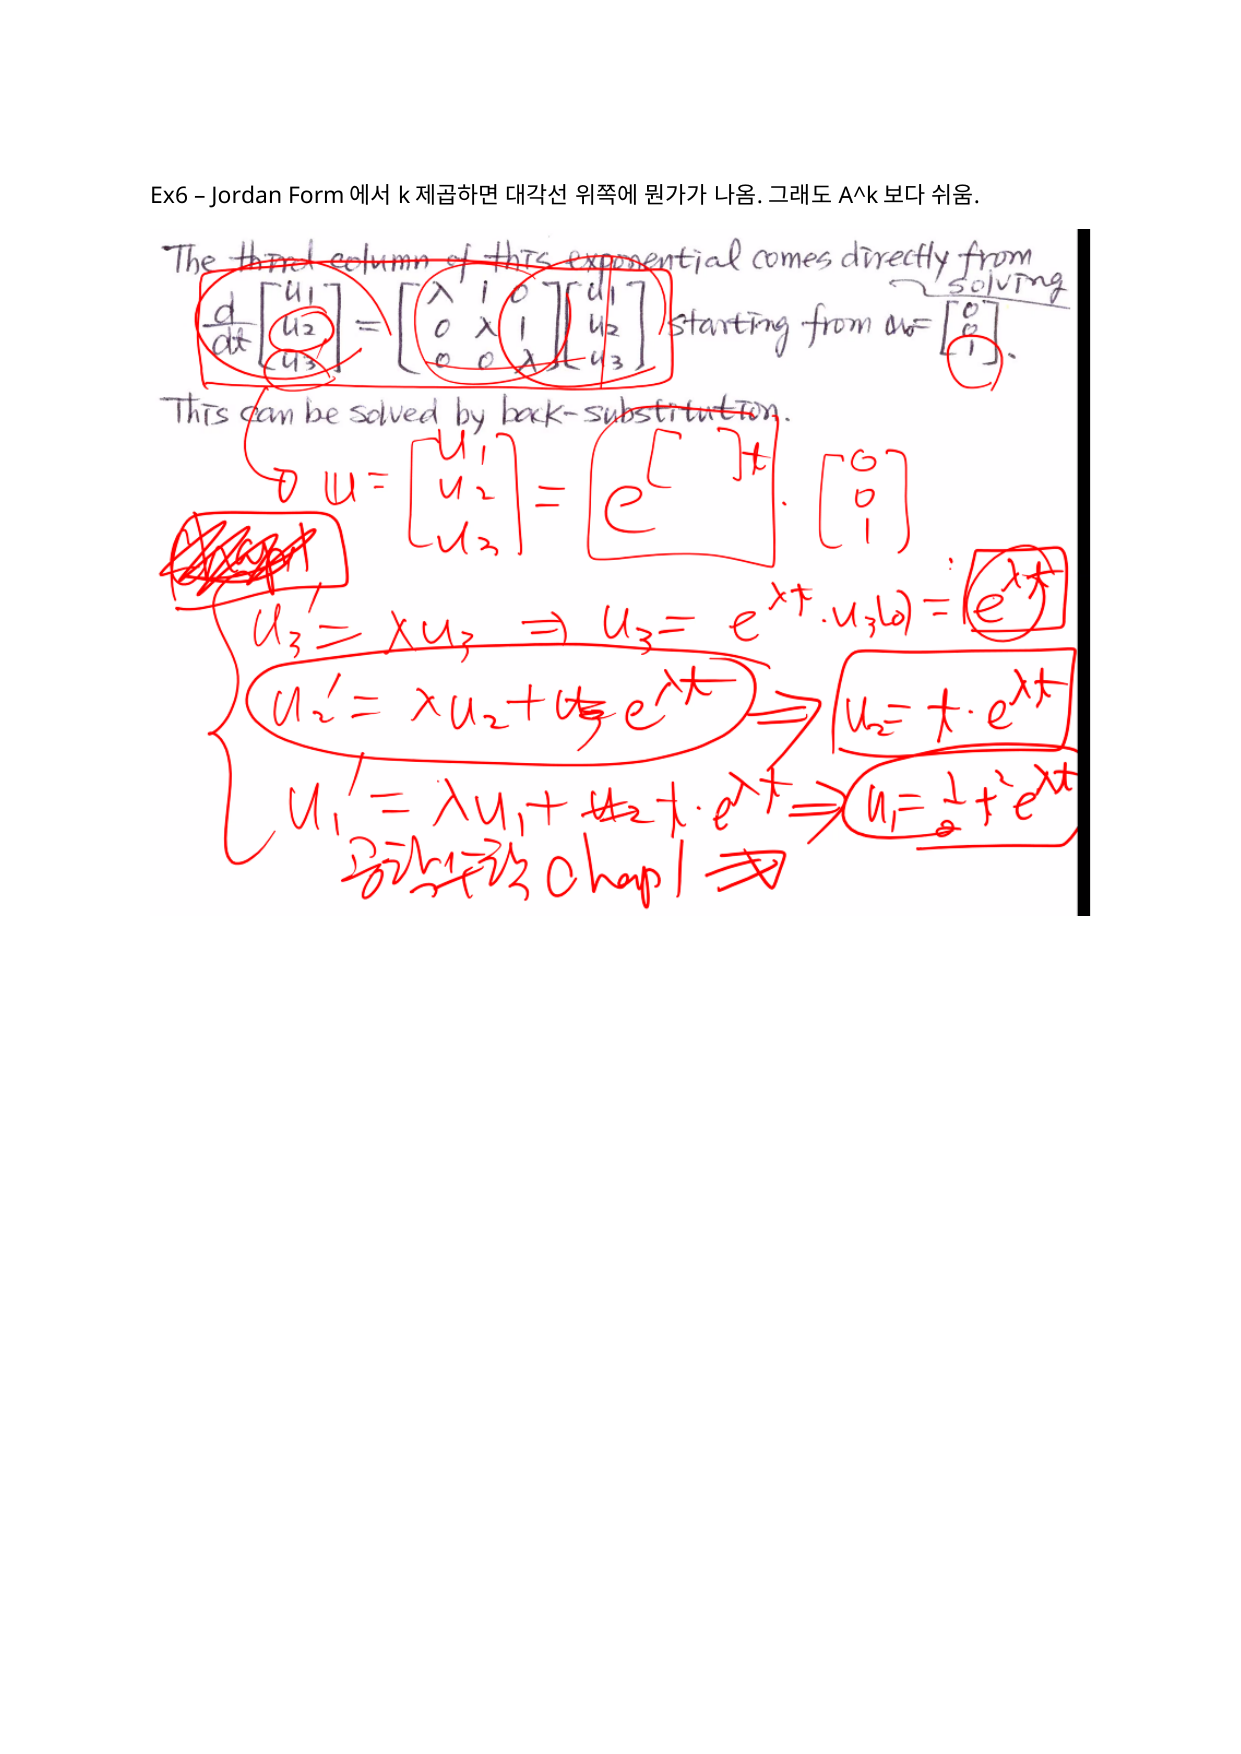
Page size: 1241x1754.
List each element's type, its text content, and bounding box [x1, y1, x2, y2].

picture [150, 229, 1091, 916]
text Ex6 – Jordan Form에서 k제곱하면 대각선 위쪽에 뭔가가 나옴. 그래도 A^k보다 쉬움. [150, 177, 1090, 211]
